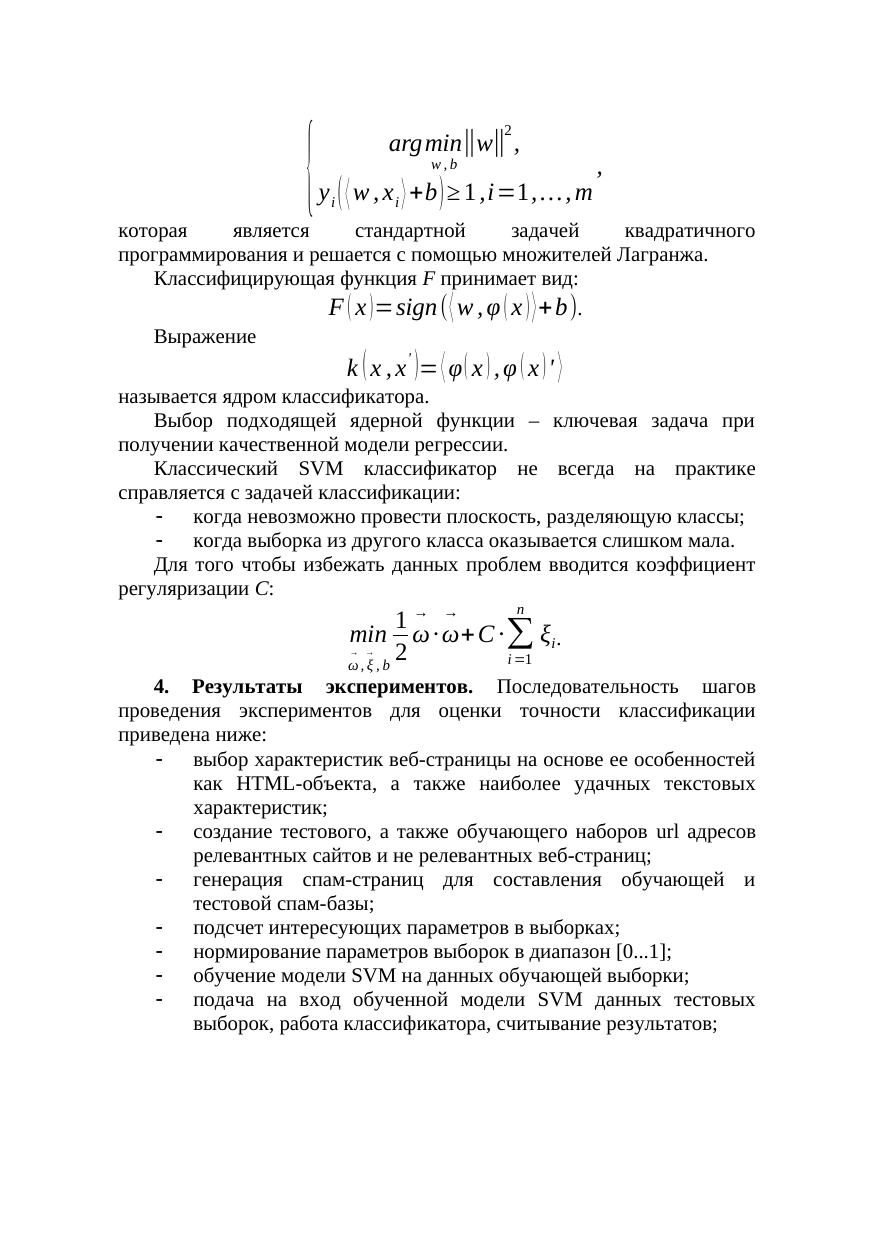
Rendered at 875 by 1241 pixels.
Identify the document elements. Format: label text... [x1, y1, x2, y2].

list Результаты экспериментов. Последовательность шагов проведения экспериментов для оценки точности классификации приведена ниже: [118, 674, 756, 746]
list подсчет интересующих параметров в выборках; [156, 915, 756, 939]
list создание тестового, а также обучающего наборов url адресов релевантных сайтов и не релевантных веб-страниц; [156, 819, 756, 867]
list когда выборка из другого класса оказывается слишком мала. [156, 528, 756, 552]
text которая является стандартной задачей квадратичного программирования и решается с помощью множителей Лагранжа. [118, 218, 756, 266]
list выбор характеристик веб-страницы на основе ее особенностей как HTML-объекта, а также наиболее удачных текстовых характеристик; [156, 746, 756, 819]
list нормирование параметров выборок в диапазон [0...1]; [156, 939, 756, 963]
text Классифицирующая функция F принимает вид: [118, 266, 756, 290]
list подача на вход обученной модели SVM данных тестовых выборок, работа классификатора, считывание результатов; [156, 987, 756, 1035]
list генерация спам-страниц для составления обучающей и тестовой спам-базы; [156, 867, 756, 915]
text Для того чтобы избежать данных проблем вводится коэффициент регуляризации C: [118, 552, 756, 600]
text называется ядром классификатора. [118, 384, 756, 408]
text . [118, 290, 756, 324]
text Выбор подходящей ядерной функции – ключевая задача при получении качественной модели регрессии. [118, 408, 756, 456]
text Выражение [118, 324, 756, 348]
list обучение модели SVM на данных обучающей выборки; [156, 963, 756, 987]
text . [118, 600, 756, 674]
list когда невозможно провести плоскость, разделяющую классы; [156, 504, 756, 528]
text Классический SVM классификатор не всегда на практике справляется с задачей классификации: [118, 456, 756, 504]
